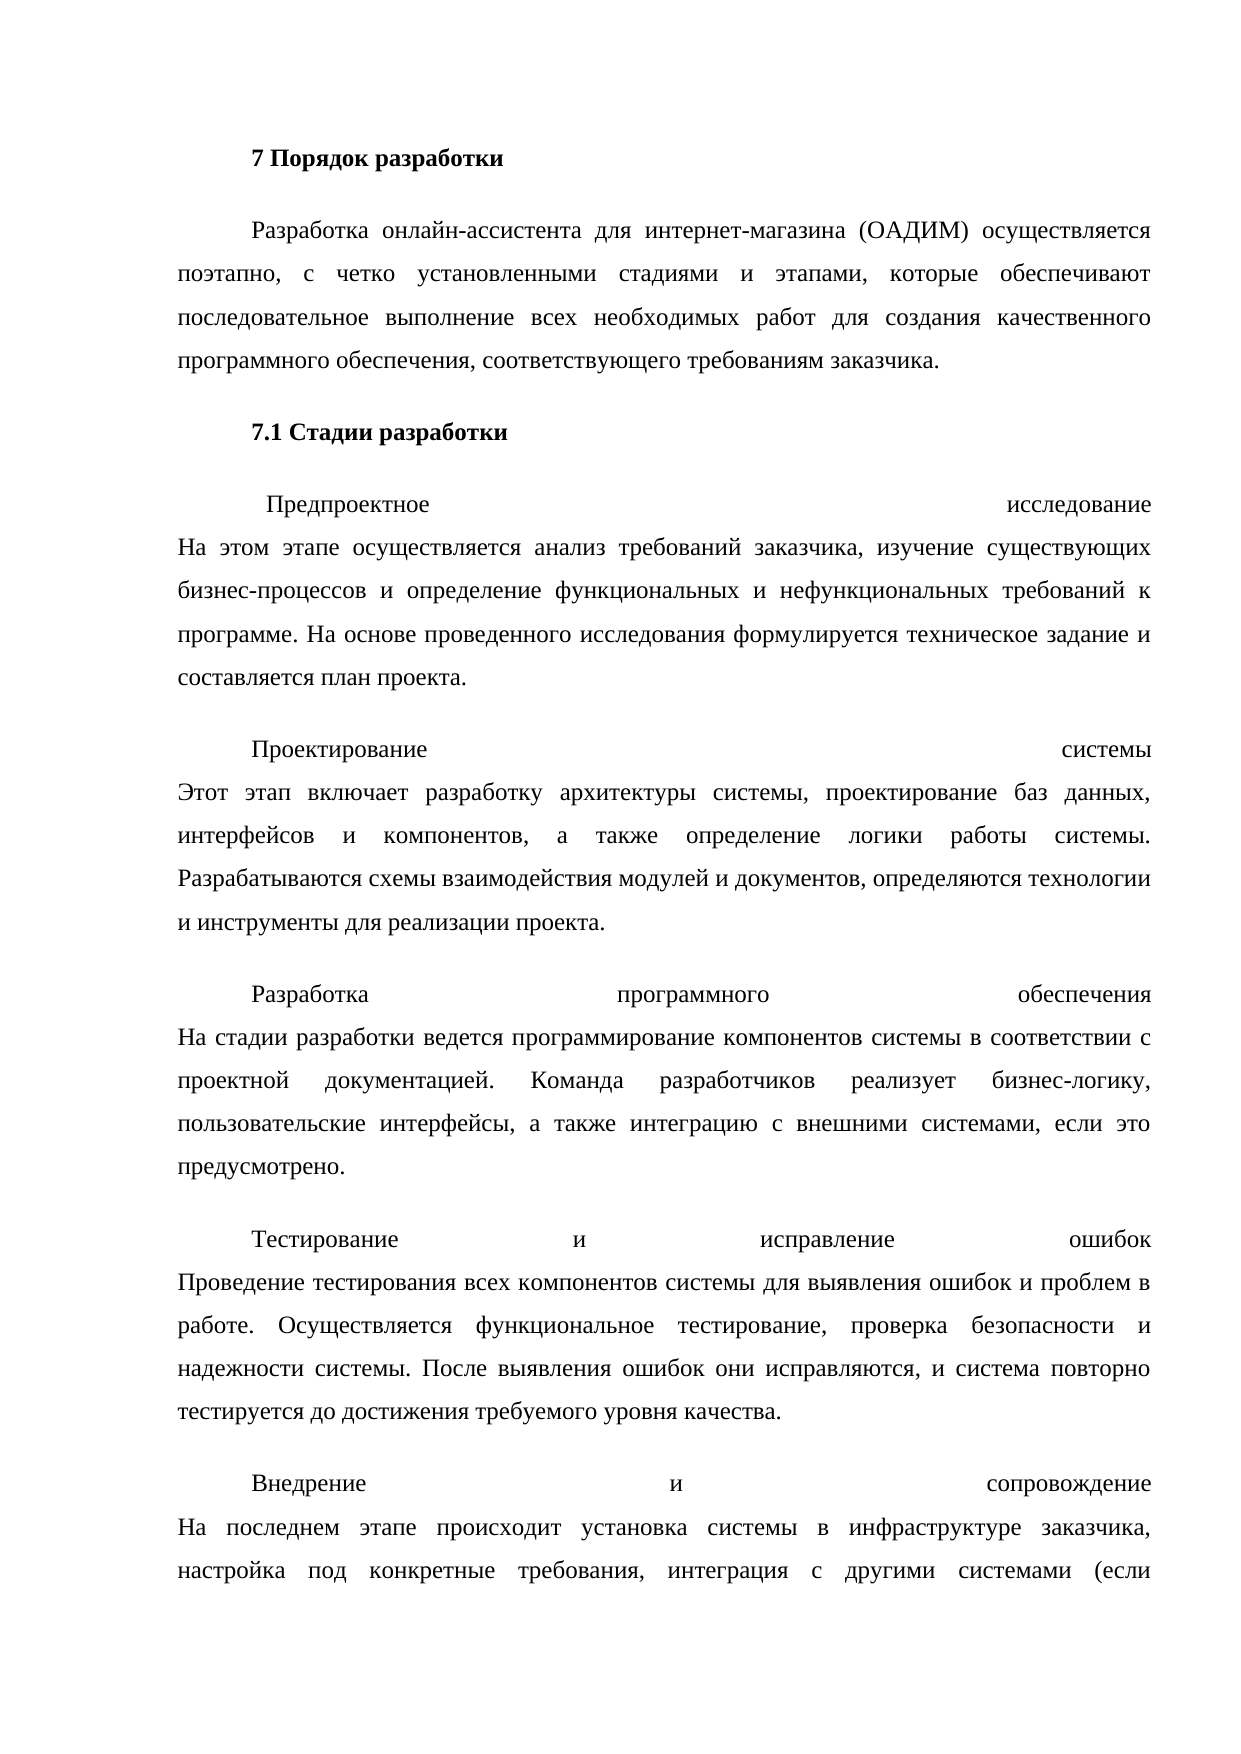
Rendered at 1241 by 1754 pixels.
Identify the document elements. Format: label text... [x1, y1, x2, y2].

text Проектирование системы Этот этап включает разработку архитектуры системы, проектирование баз данных, интерфейсов и компонентов, а также определение логики работы системы. Разрабатываются схемы взаимодействия модулей и документов, определяются технологии и инструменты для реализации проекта. [177, 734, 1152, 935]
text Разработка онлайн-ассистента для интернет-магазина (ОАДИМ) осуществляется поэтапно, с четко установленными стадиями и этапами, которые обеспечивают последовательное выполнение всех необходимых работ для создания качественного программного обеспечения, соответствующего требованиям заказчика. [177, 215, 1152, 373]
text Разработка программного обеспечения На стадии разработки ведется программирование компонентов системы в соответствии с проектной документацией. Команда разработчиков реализует бизнес-логику, пользовательские интерфейсы, а также интеграцию с внешними системами, если это предусмотрено. [177, 979, 1152, 1180]
subtitle 7 Порядок разработки [177, 143, 1152, 172]
text Предпроектное исследование На этом этапе осуществляется анализ требований заказчика, изучение существующих бизнес-процессов и определение функциональных и нефункциональных требований к программе. На основе проведенного исследования формулируется техническое задание и составляется план проекта. [177, 489, 1152, 691]
text 7.1 Стадии разработки [177, 417, 1152, 446]
text Тестирование и исправление ошибок Проведение тестирования всех компонентов системы для выявления ошибок и проблем в работе. Осуществляется функциональное тестирование, проверка безопасности и надежности системы. После выявления ошибок они исправляются, и система повторно тестируется до достижения требуемого уровня качества. [177, 1224, 1152, 1425]
